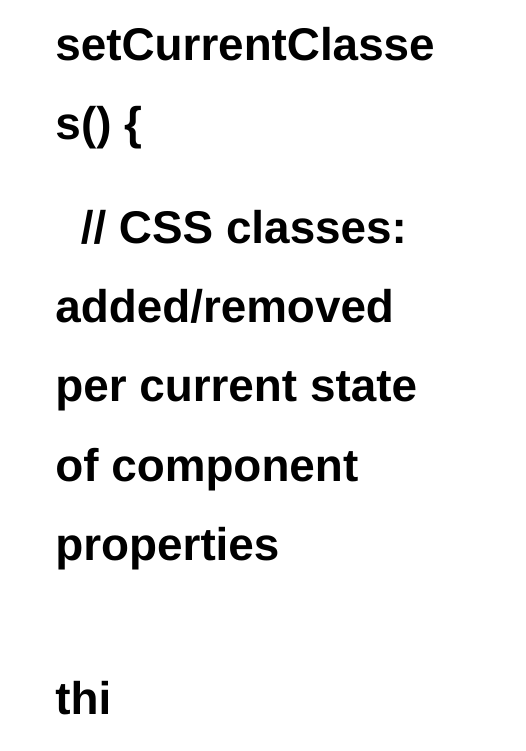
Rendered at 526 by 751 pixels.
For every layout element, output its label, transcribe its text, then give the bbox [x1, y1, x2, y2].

text setCurrentClasses() { [55, 18, 470, 149]
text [55, 621, 470, 724]
text // CSS classes: added/removed per current state of component properties [55, 201, 470, 570]
